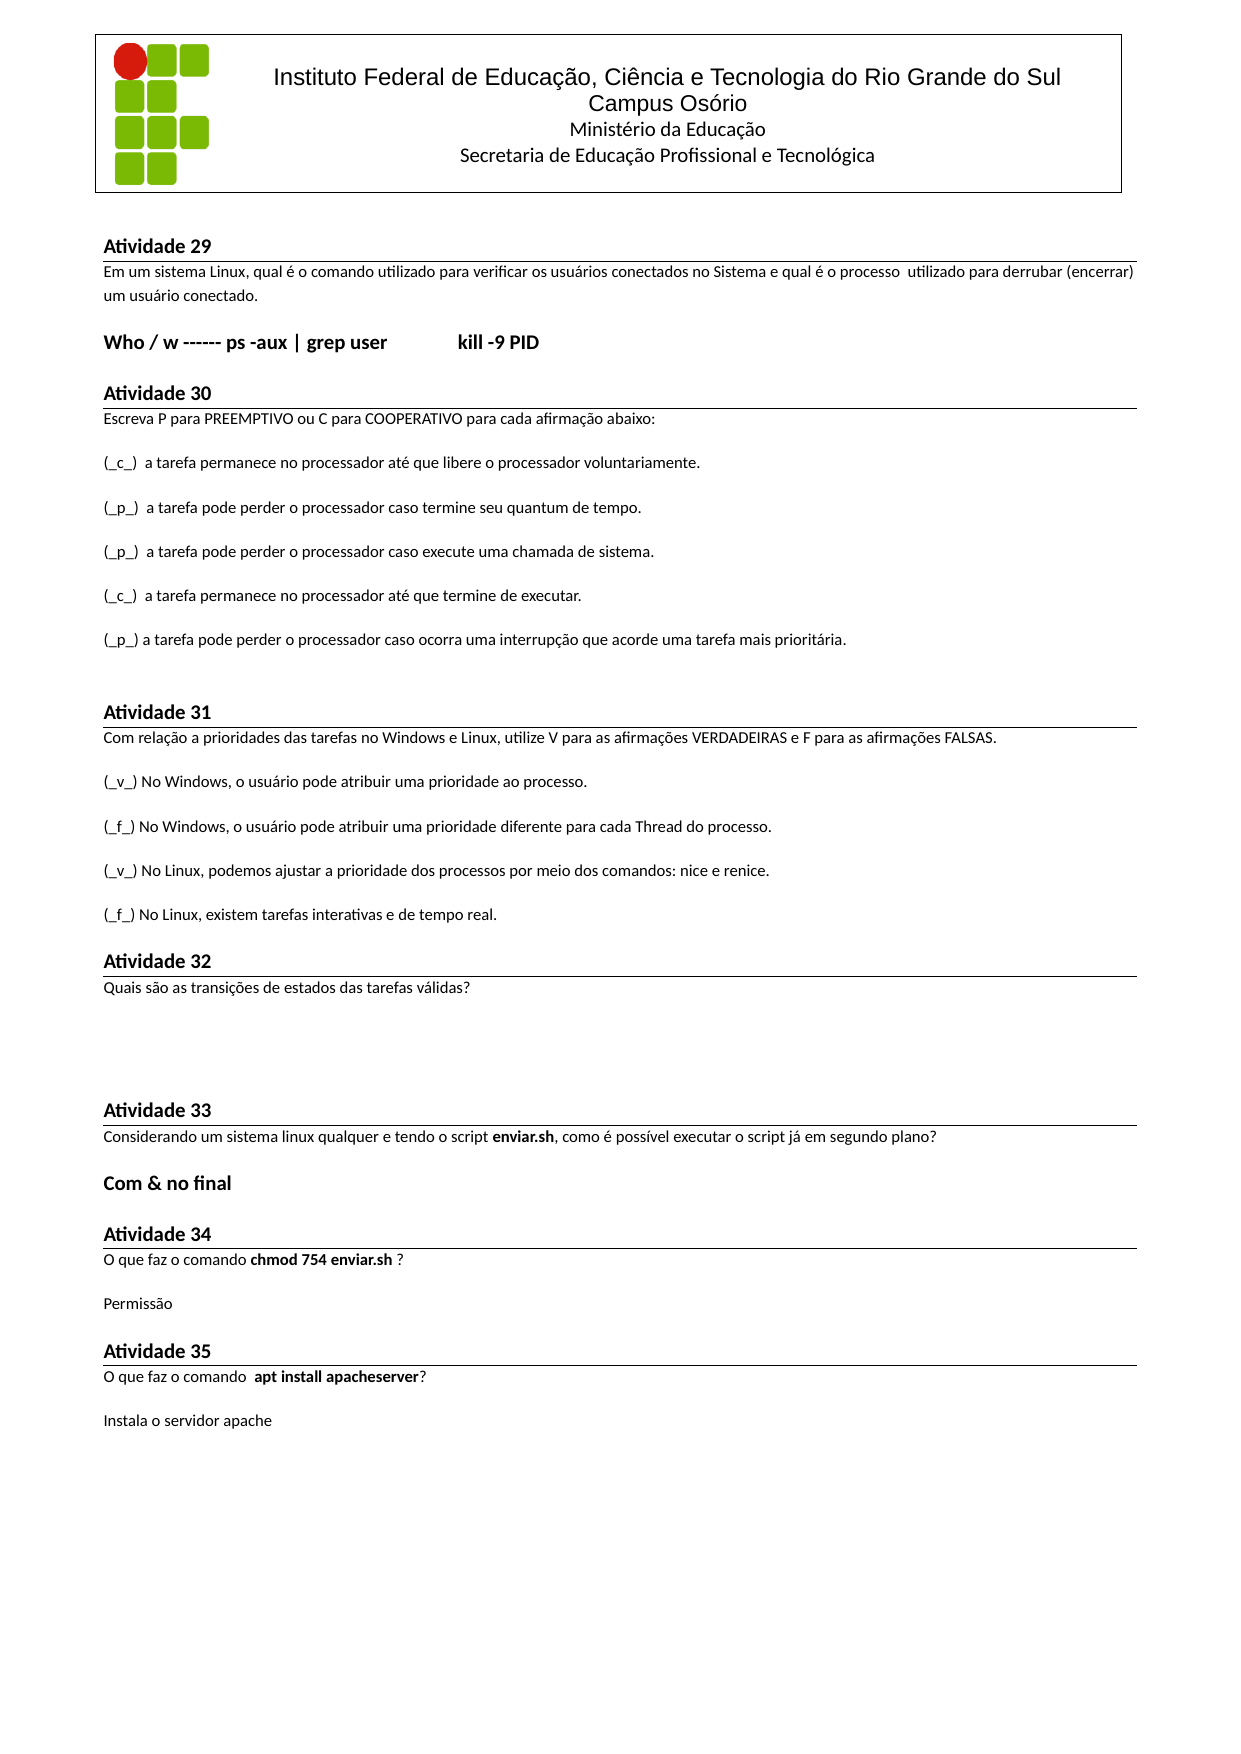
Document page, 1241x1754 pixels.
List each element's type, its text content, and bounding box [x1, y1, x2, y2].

text O que faz o comando apt install apacheserver? [103, 1366, 1137, 1387]
text Considerando um sistema linux qualquer e tendo o script enviar.sh, como é possível executar o script já em segundo plano? [103, 1126, 1137, 1146]
text Atividade 29 [103, 233, 1137, 261]
text Escreva P para PREEMPTIVO ou C para COOPERATIVO para cada afirmação abaixo: [103, 409, 1137, 429]
text Atividade 31 [103, 699, 1137, 727]
text Who / w ------ ps -aux | grep user kill -9 PID [103, 329, 1137, 355]
text (_p_) a tarefa pode perder o processador caso ocorra uma interrupção que acorde uma tarefa mais prioritária. [103, 629, 1137, 650]
text (_f_) No Windows, o usuário pode atribuir uma prioridade diferente para cada Thread do processo. [103, 816, 1137, 836]
text (_c_) a tarefa permanece no processador até que termine de executar. [103, 585, 1137, 606]
text Atividade 34 [103, 1221, 1137, 1248]
text Instala o servidor apache [103, 1411, 1137, 1431]
text (_f_) No Linux, existem tarefas interativas e de tempo real. [103, 904, 1137, 924]
text O que faz o comando chmod 754 enviar.sh ? [103, 1249, 1137, 1270]
text (_c_) a tarefa permanece no processador até que libere o processador voluntariamente. [103, 453, 1137, 473]
text Em um sistema Linux, qual é o comando utilizado para verificar os usuários conectados no Sistema e qual é o processo utilizado para derrubar (encerrar) um usuário conectado. [103, 262, 1137, 305]
picture [113, 43, 212, 186]
text Quais são as transições de estados das tarefas válidas? [103, 977, 1137, 997]
text Atividade 33 [103, 1097, 1137, 1125]
text Atividade 35 [103, 1338, 1137, 1365]
text Com relação a prioridades das tarefas no Windows e Linux, utilize V para as afirmações VERDADEIRAS e F para as afirmações FALSAS. [103, 728, 1137, 748]
text (_p_) a tarefa pode perder o processador caso termine seu quantum de tempo. [103, 497, 1137, 517]
text Permissão [103, 1294, 1137, 1314]
text (_v_) No Linux, podemos ajustar a prioridade dos processos por meio dos comandos: nice e renice. [103, 860, 1137, 880]
text Atividade 30 [103, 380, 1137, 408]
text (_v_) No Windows, o usuário pode atribuir uma prioridade ao processo. [103, 772, 1137, 792]
text Atividade 32 [103, 948, 1137, 976]
text Com & no final [103, 1170, 1137, 1196]
text (_p_) a tarefa pode perder o processador caso execute uma chamada de sistema. [103, 541, 1137, 561]
